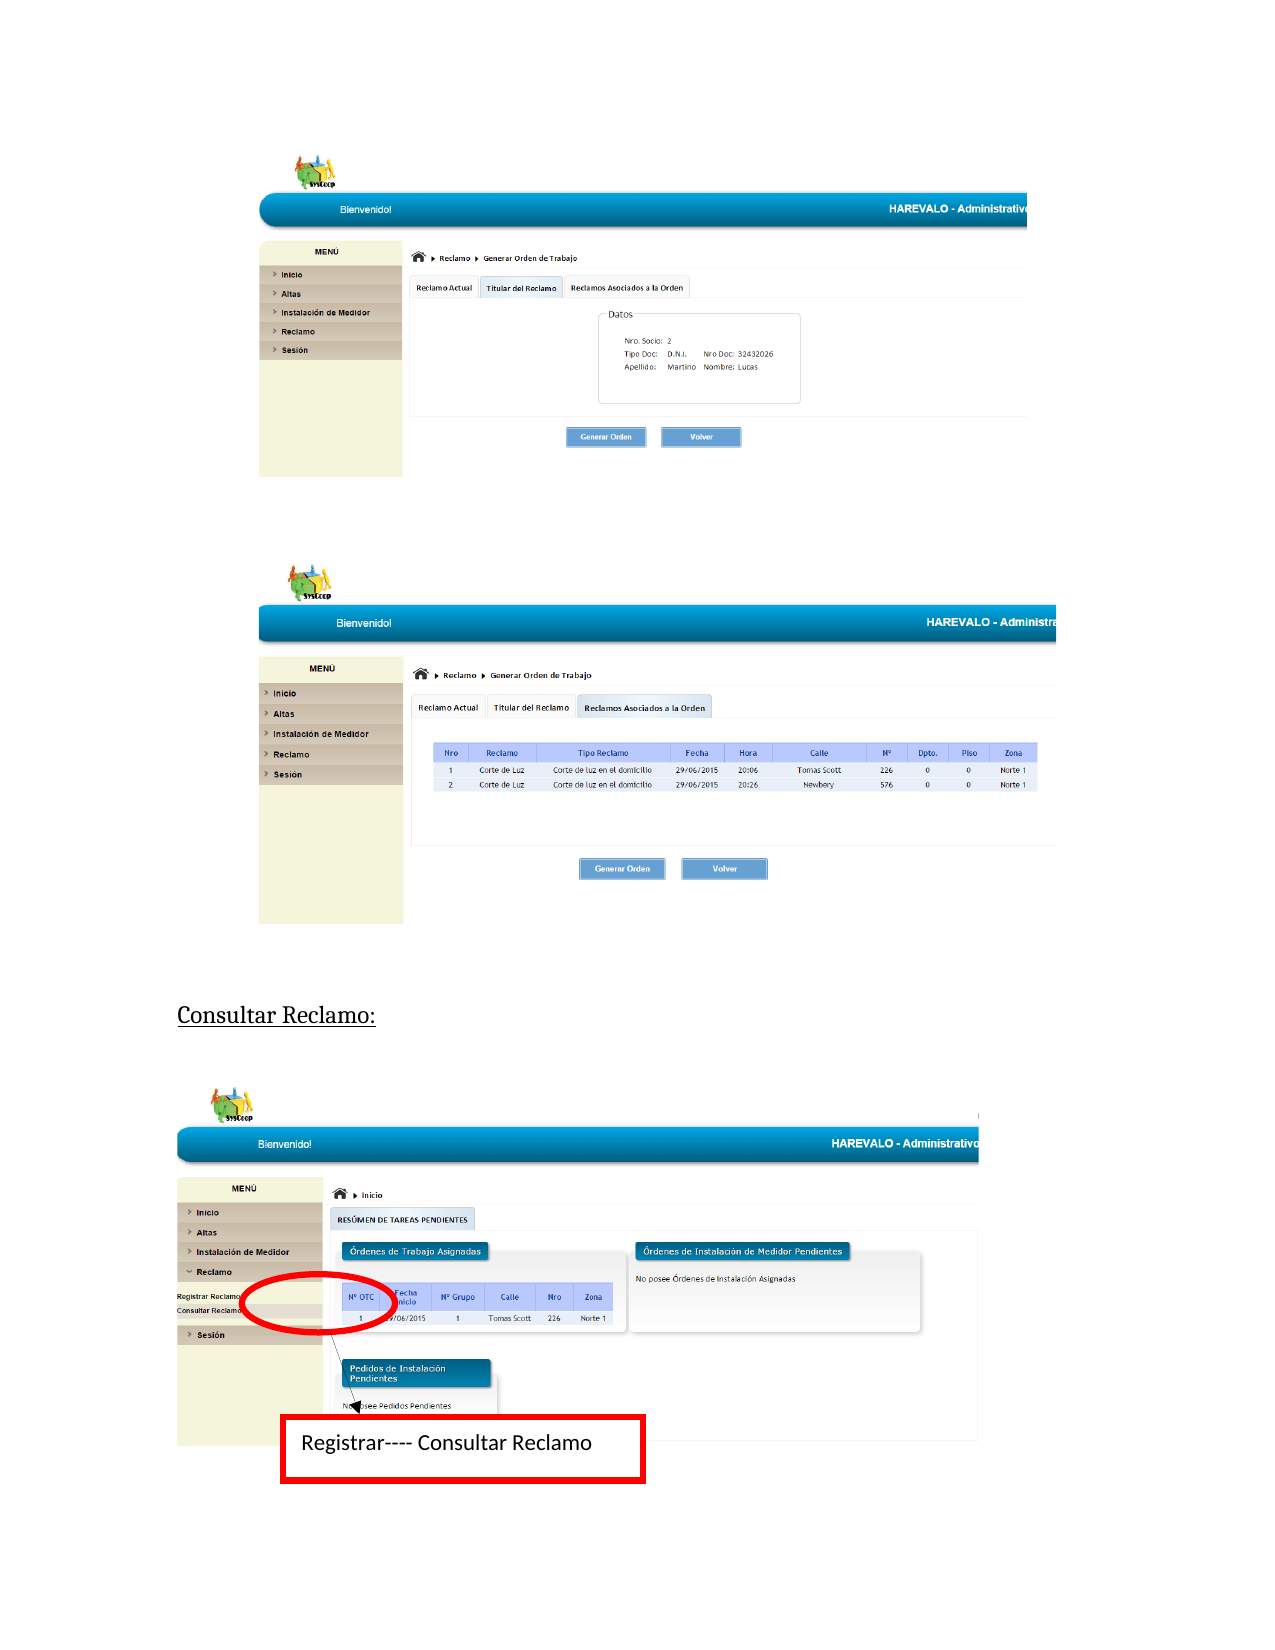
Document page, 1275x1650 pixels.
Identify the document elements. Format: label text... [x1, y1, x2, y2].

picture [258, 147, 1027, 477]
picture [979, 205, 986, 212]
picture [937, 619, 953, 625]
picture [1049, 620, 1057, 625]
picture [1030, 619, 1043, 625]
picture [364, 622, 378, 626]
text Consultar Reclamo: [177, 1001, 1098, 1030]
picture [1010, 619, 1024, 625]
picture [970, 205, 976, 212]
picture [902, 205, 920, 212]
picture [258, 556, 1057, 607]
picture [177, 1087, 979, 1132]
picture [258, 640, 1057, 924]
picture [417, 1367, 430, 1371]
picture [264, 1143, 274, 1147]
picture [177, 1157, 979, 1446]
picture [913, 1140, 919, 1147]
picture [845, 1140, 854, 1147]
picture [246, 1278, 391, 1329]
picture [343, 622, 353, 626]
